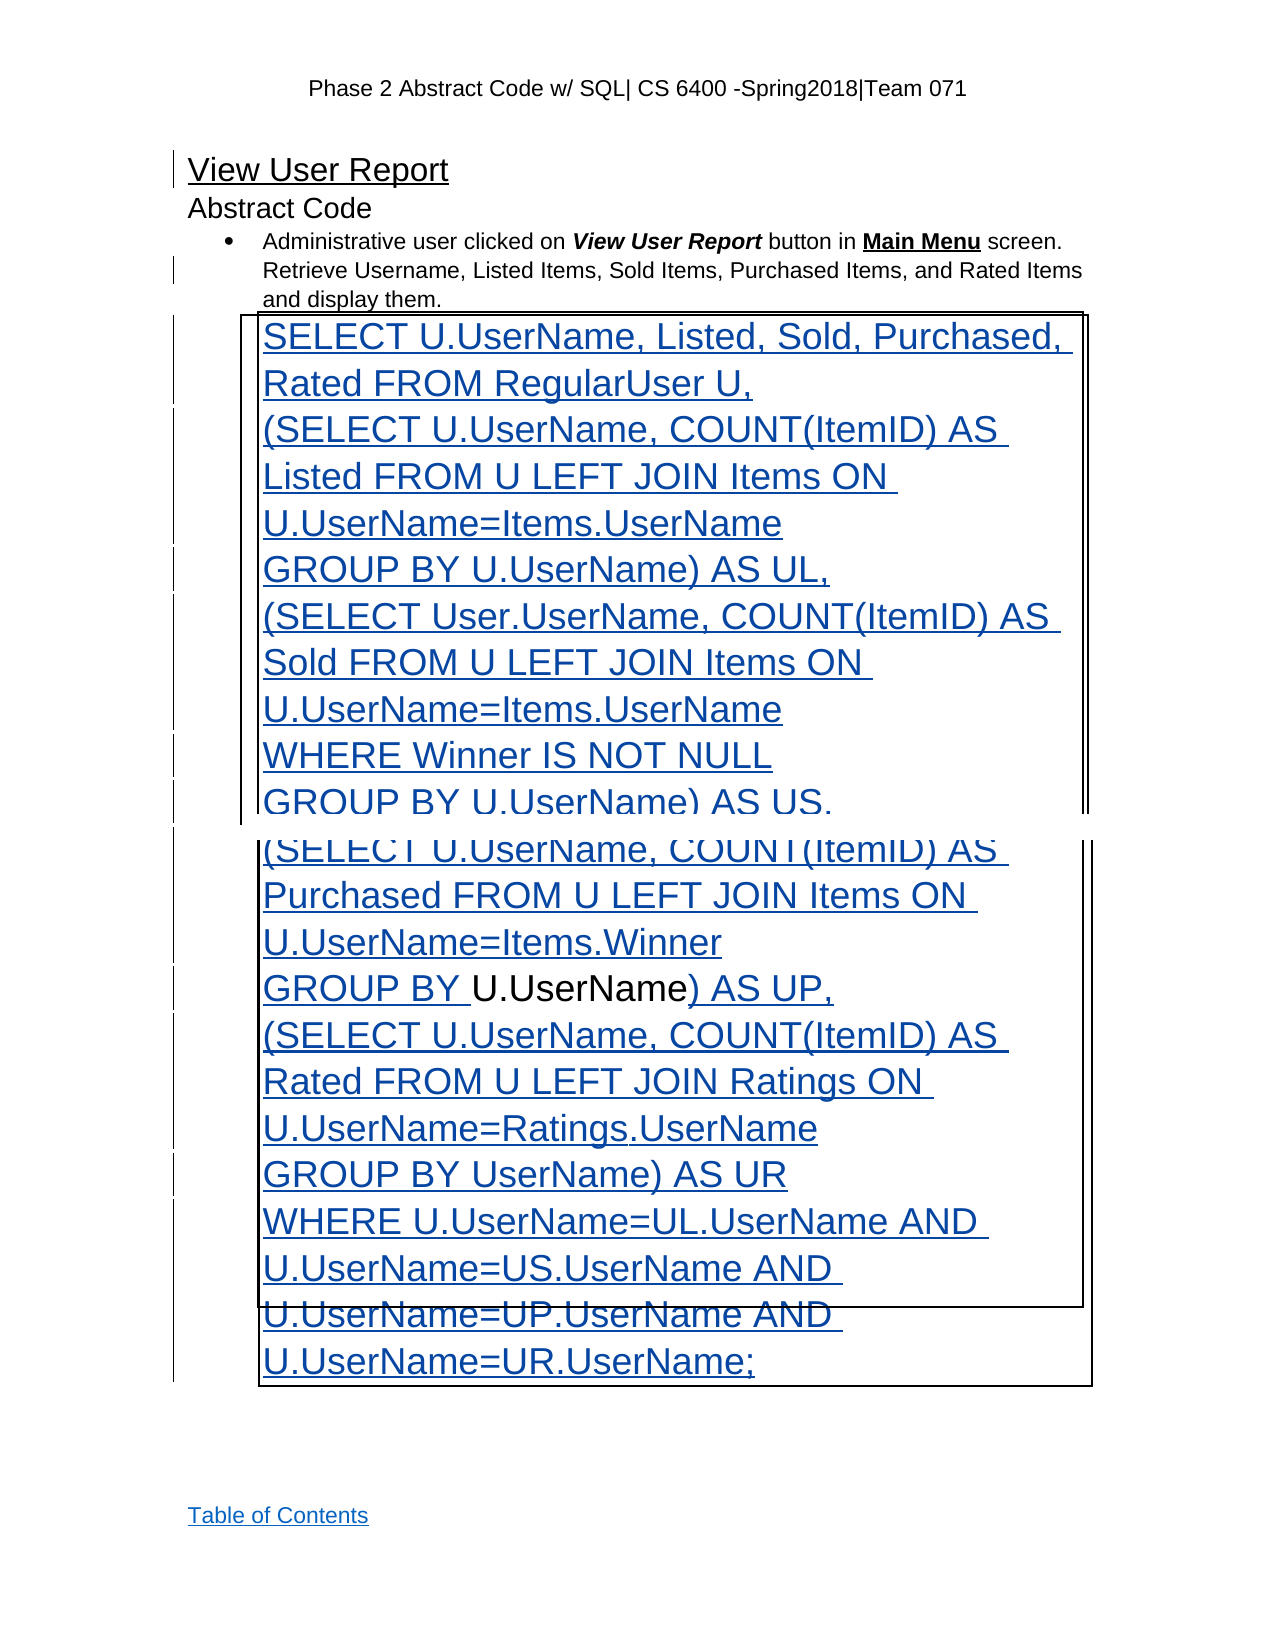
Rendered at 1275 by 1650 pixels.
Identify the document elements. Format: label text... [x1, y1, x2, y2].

list Retrieve Username, Listed Items, Sold Items, Purchased Items, and Rated Items and display them. [262, 256, 1087, 312]
list U.UserName [262, 966, 1082, 1009]
text View User Report [187, 150, 1087, 188]
list Administrative user clicked on View User Report button in Main Menu screen. [225, 228, 1087, 254]
text Abstract Code [187, 191, 1087, 225]
